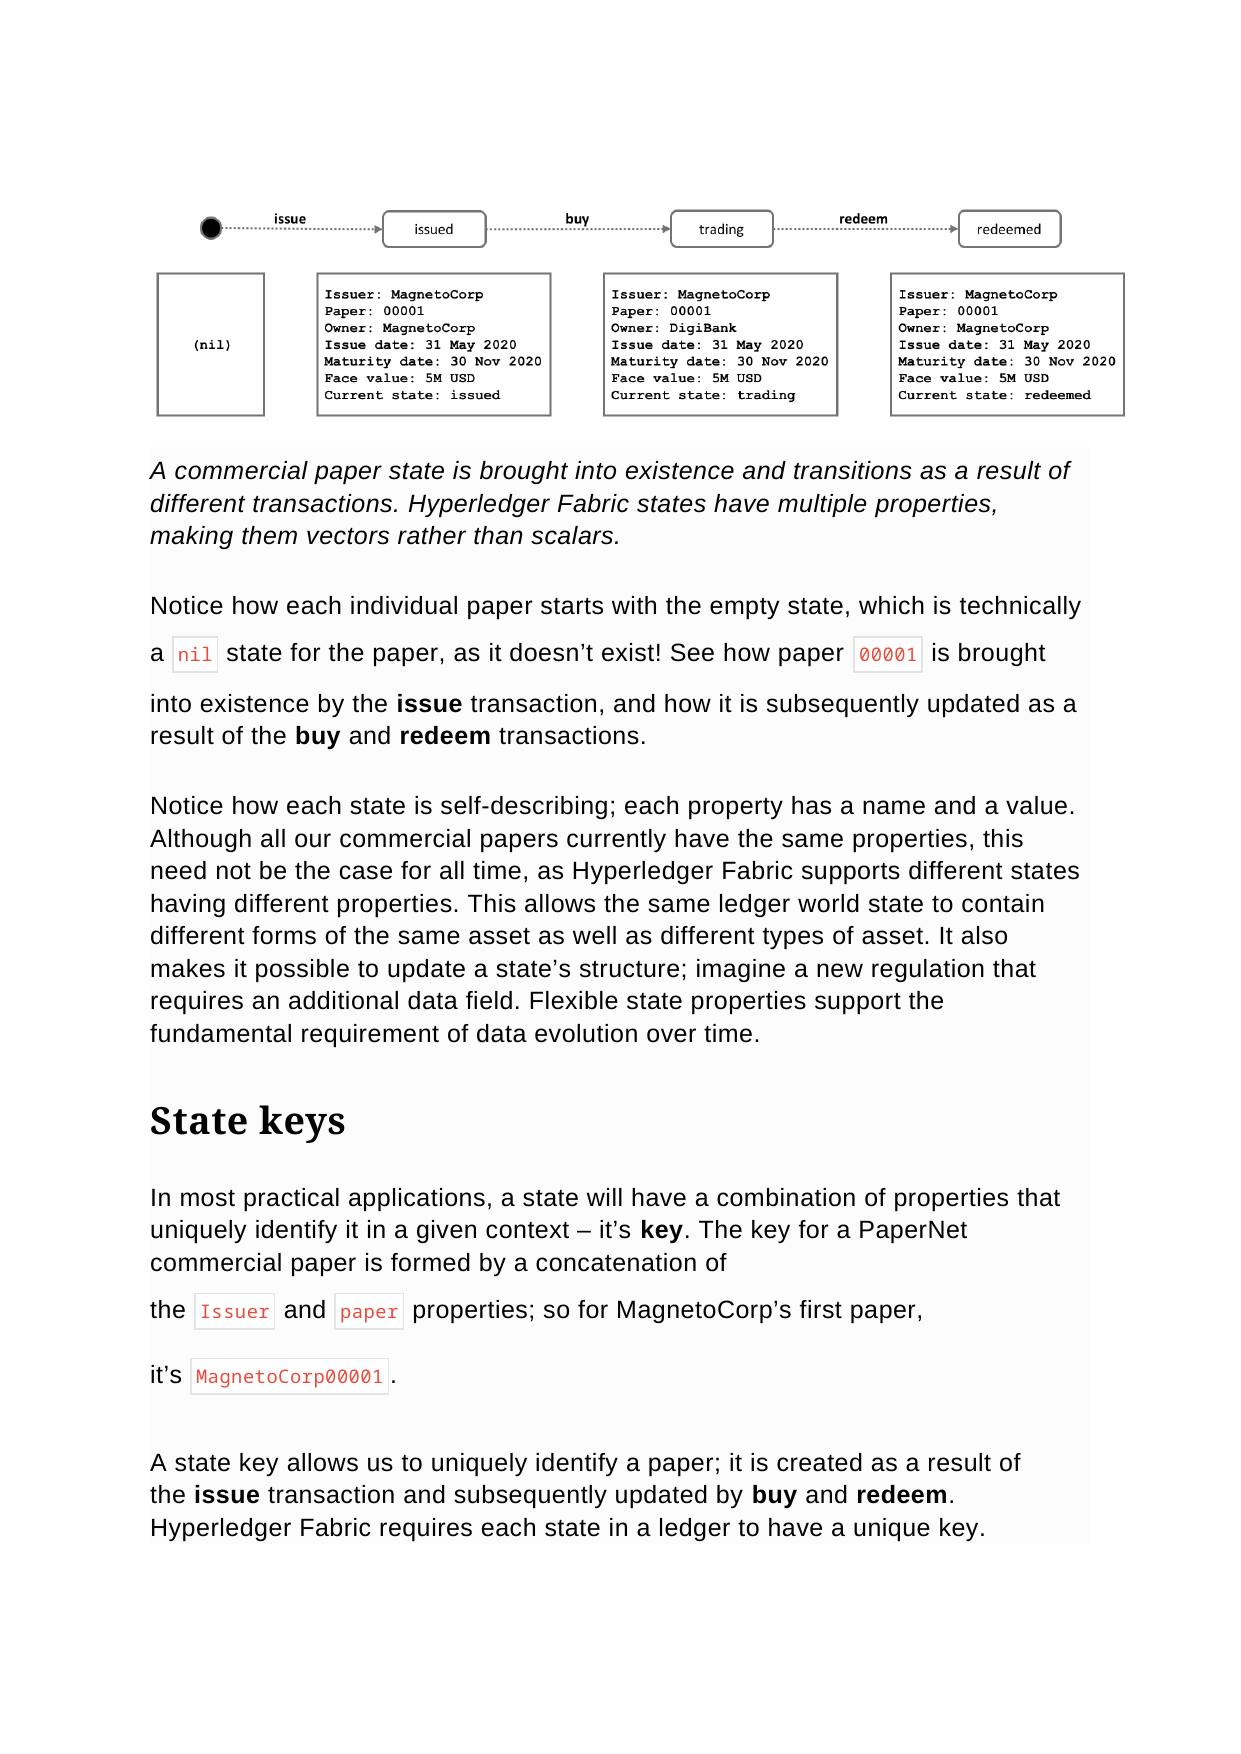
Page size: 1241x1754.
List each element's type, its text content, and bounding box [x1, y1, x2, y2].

text Notice how each state is self-describing; each property has a name and a value. Although all our commercial papers currently have the same properties, this need not be the case for all time, as Hyperledger Fabric supports different states having different properties. This allows the same ledger world state to contain different forms of the same asset as well as different types of asset. It also makes it possible to update a state’s structure; imagine a new regulation that requires an additional data field. Flexible state properties support the fundamental requirement of data evolution over time. [150, 789, 1090, 1049]
text A state key allows us to uniquely identify a paper; it is created as a result of the issue transaction and subsequently updated by buy and redeem. Hyperledger Fabric requires each state in a ledger to have a unique key. [150, 1446, 1090, 1544]
text State keys [150, 1087, 1090, 1152]
picture [150, 162, 1129, 447]
text Notice how each individual paper starts with the empty state, which is technically a nil state for the paper, as it doesn’t exist! See how paper 00001 is brought into existence by the issue transaction, and how it is subsequently updated as a result of the buy and redeem transactions. [150, 589, 1090, 752]
text In most practical applications, a state will have a combination of properties that uniquely identify it in a given context – it’s key. The key for a PaperNet commercial paper is formed by a concatenation of the Issuer and paper properties; so for MagnetoCorp’s first paper, it’s MagnetoCorp00001. [150, 1181, 1090, 1409]
text A commercial paper state is brought into existence and transitions as a result of different transactions. Hyperledger Fabric states have multiple properties, making them vectors rather than scalars. [150, 447, 1090, 552]
